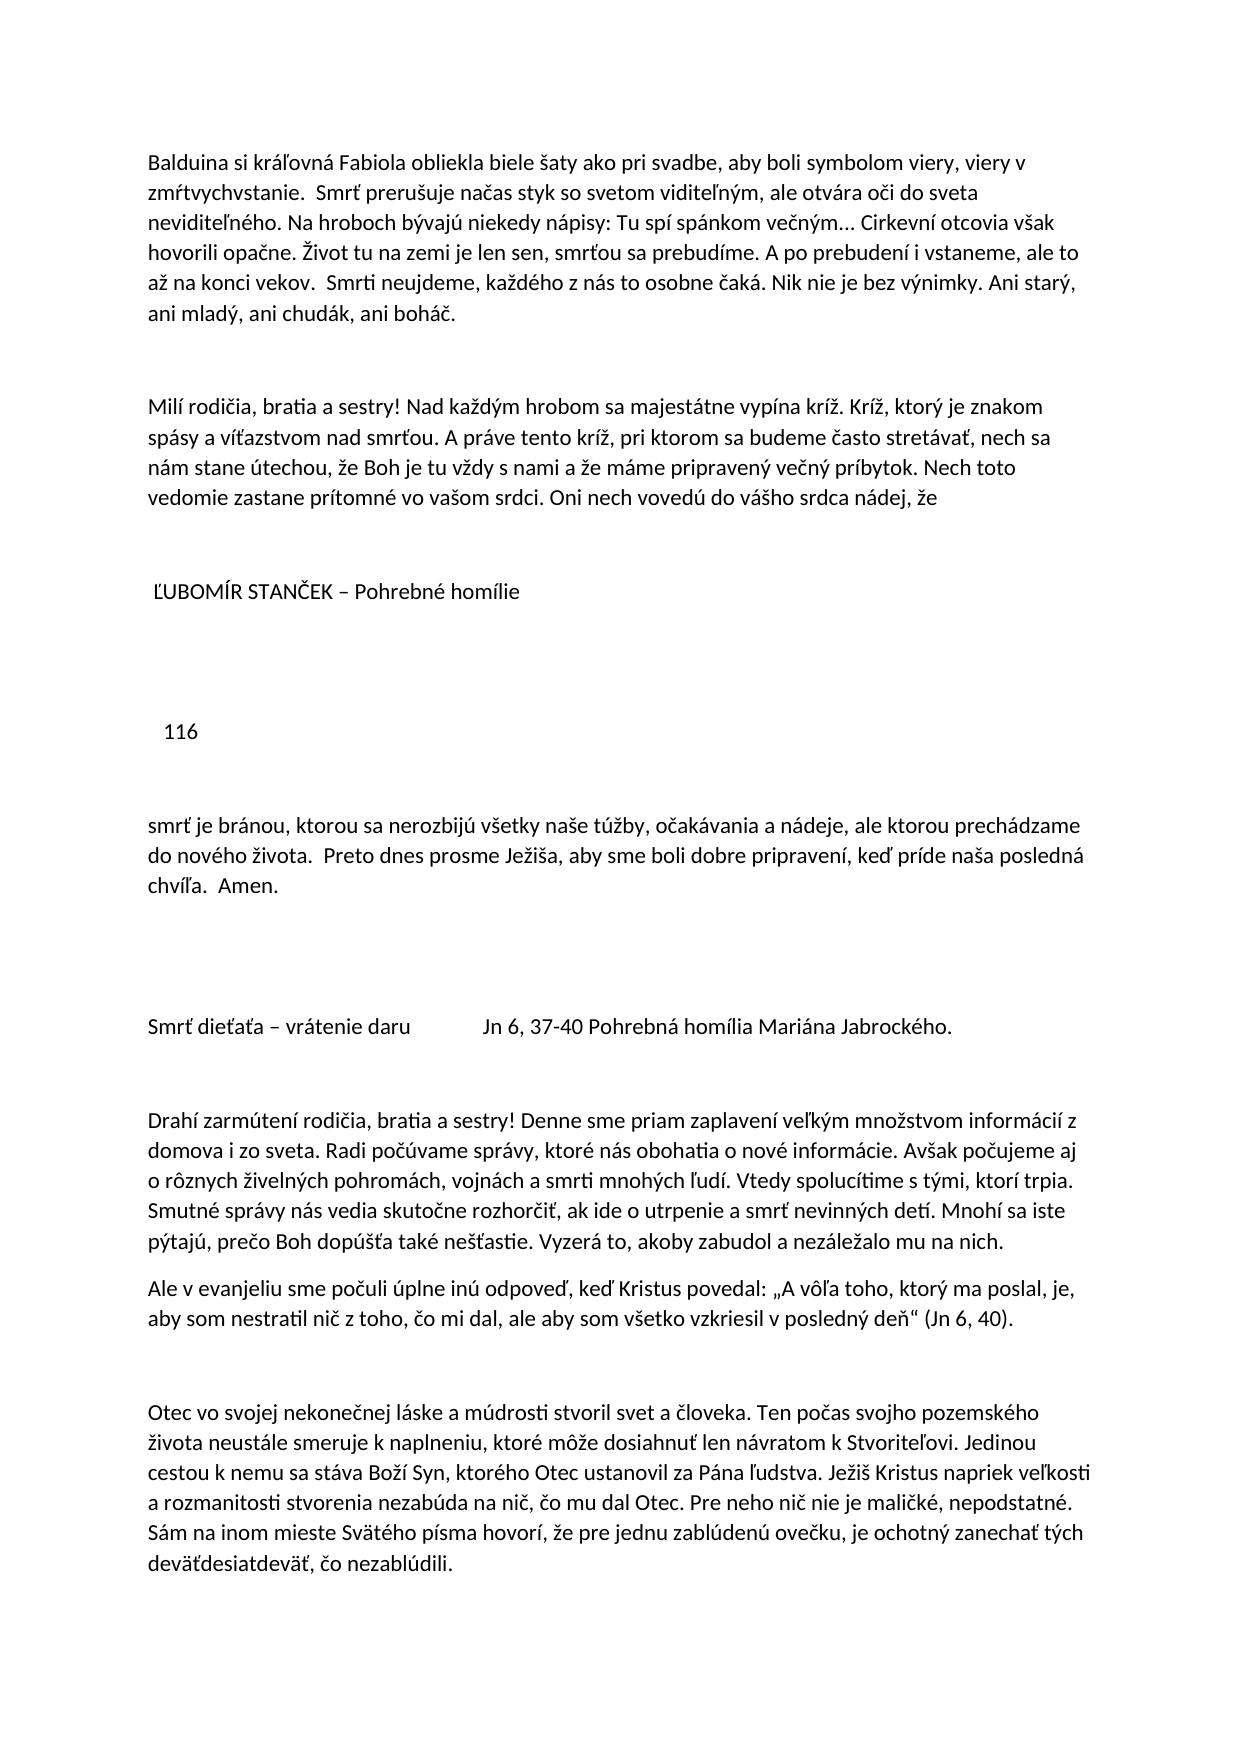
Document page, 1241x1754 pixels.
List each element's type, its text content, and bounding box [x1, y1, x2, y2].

text smrť je bránou, ktorou sa nerozbijú všetky naše túžby, očakávania a nádeje, ale ktorou prechádzame do nového života. Preto dnes prosme Ježiša, aby sme boli dobre pripravení, keď príde naša posledná chvíľa. Amen. [148, 811, 1093, 899]
text Drahí zarmútení rodičia, bratia a sestry! Denne sme priam zaplavení veľkým množstvom informácií z domova i zo sveta. Radi počúvame správy, ktoré nás obohatia o nové informácie. Avšak počujeme aj o rôznych živelných pohromách, vojnách a smrti mnohých ľudí. Vtedy spolucítime s tými, ktorí trpia. Smutné správy nás vedia skutočne rozhorčiť, ak ide o utrpenie a smrť nevinných detí. Mnohí sa iste pýtajú, prečo Boh dopúšťa také nešťastie. Vyzerá to, akoby zabudol a nezáležalo mu na nich. [148, 1106, 1093, 1255]
text 116 [148, 717, 1093, 745]
text Otec vo svojej nekonečnej láske a múdrosti stvoril svet a človeka. Ten počas svojho pozemského života neustále smeruje k naplneniu, ktoré môže dosiahnuť len návratom k Stvoriteľovi. Jedinou cestou k nemu sa stáva Boží Syn, ktorého Otec ustanovil za Pána ľudstva. Ježiš Kristus napriek veľkosti a rozmanitosti stvorenia nezabúda na nič, čo mu dal Otec. Pre neho nič nie je maličké, nepodstatné. Sám na inom mieste Svätého písma hovorí, že pre jednu zablúdenú ovečku, je ochotný zanechať tých deväťdesiatdeväť, čo nezablúdili. [148, 1398, 1093, 1577]
text Ale v evanjeliu sme počuli úplne inú odpoveď, keď Kristus povedal: „A vôľa toho, ktorý ma poslal, je, aby som nestratil nič z toho, čo mi dal, ale aby som všetko vzkriesil v posledný deň“ (Jn 6, 40). [148, 1274, 1093, 1332]
text ĽUBOMÍR STANČEK – Pohrebné homílie [148, 577, 1093, 605]
text Milí rodičia, bratia a sestry! Nad každým hrobom sa majestátne vypína kríž. Kríž, ktorý je znakom spásy a víťazstvom nad smrťou. A práve tento kríž, pri ktorom sa budeme často stretávať, nech sa nám stane útechou, že Boh je tu vždy s nami a že máme pripravený večný príbytok. Nech toto vedomie zastane prítomné vo vašom srdci. Oni nech vovedú do vášho srdca nádej, že [148, 392, 1093, 511]
text Smrť dieťaťa – vrátenie daru Jn 6, 37-40 Pohrebná homília Mariána Jabrockého. [148, 1012, 1093, 1040]
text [148, 148, 1093, 327]
